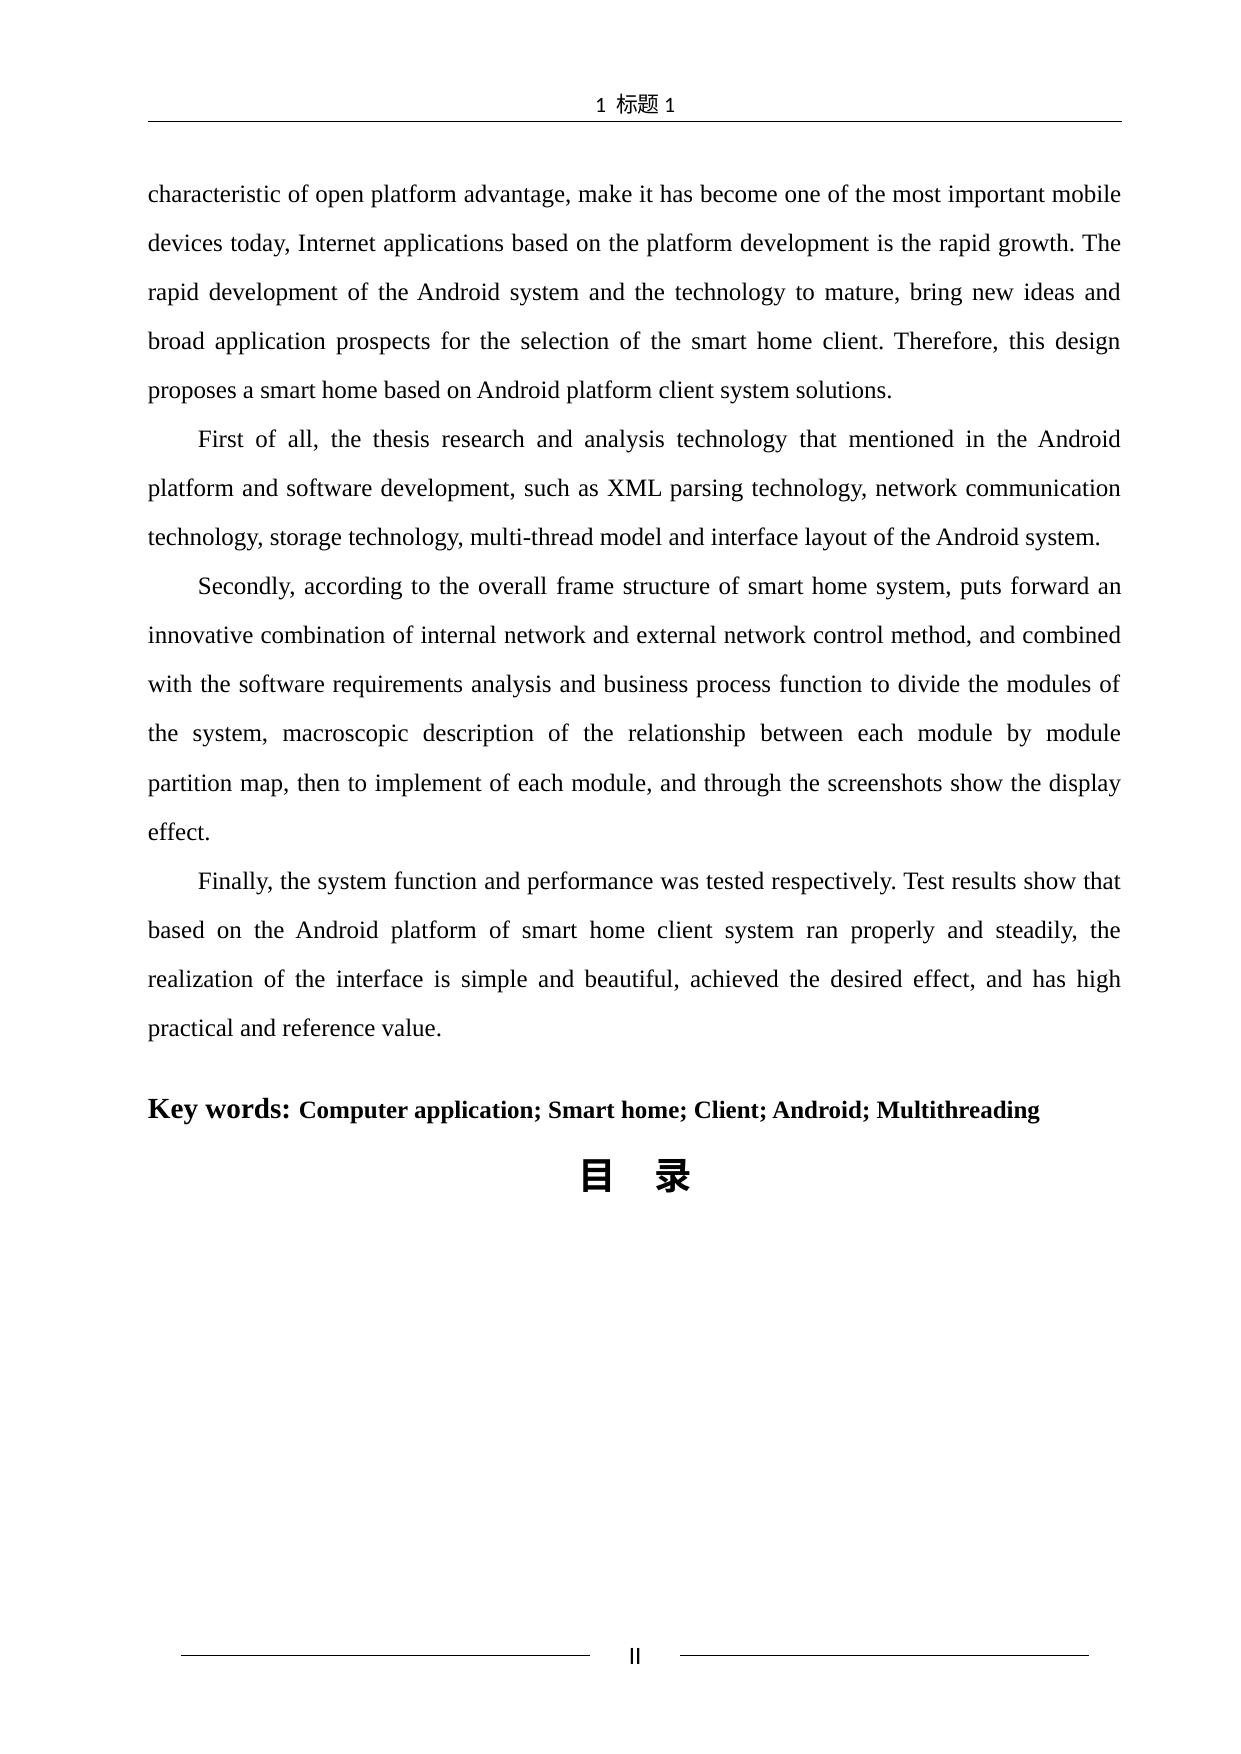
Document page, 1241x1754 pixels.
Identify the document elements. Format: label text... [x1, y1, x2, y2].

text 目 录 [148, 1149, 1122, 1201]
text Secondly, according to the overall frame structure of smart home system, puts forward an innovative combination of internal network and external network control method, and combined with the software requirements analysis and business process function to divide the modules of the system, macroscopic description of the relationship between each module by module partition map, then to implement of each module, and through the screenshots show the display effect. [148, 551, 1122, 845]
text Finally, the system function and performance was tested respectively. Test results show that based on the Android platform of smart home client system ran properly and steadily, the realization of the interface is simple and beautiful, achieved the desired effect, and has high practical and reference value. [148, 845, 1122, 1042]
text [148, 158, 1122, 404]
text Key words: Computer application; Smart home; Client; Android; Multithreading [148, 1091, 1122, 1124]
text First of all, the thesis research and analysis technology that mentioned in the Android platform and software development, such as XML parsing technology, network communication technology, storage technology, multi-thread model and interface layout of the Android system. [148, 404, 1122, 551]
